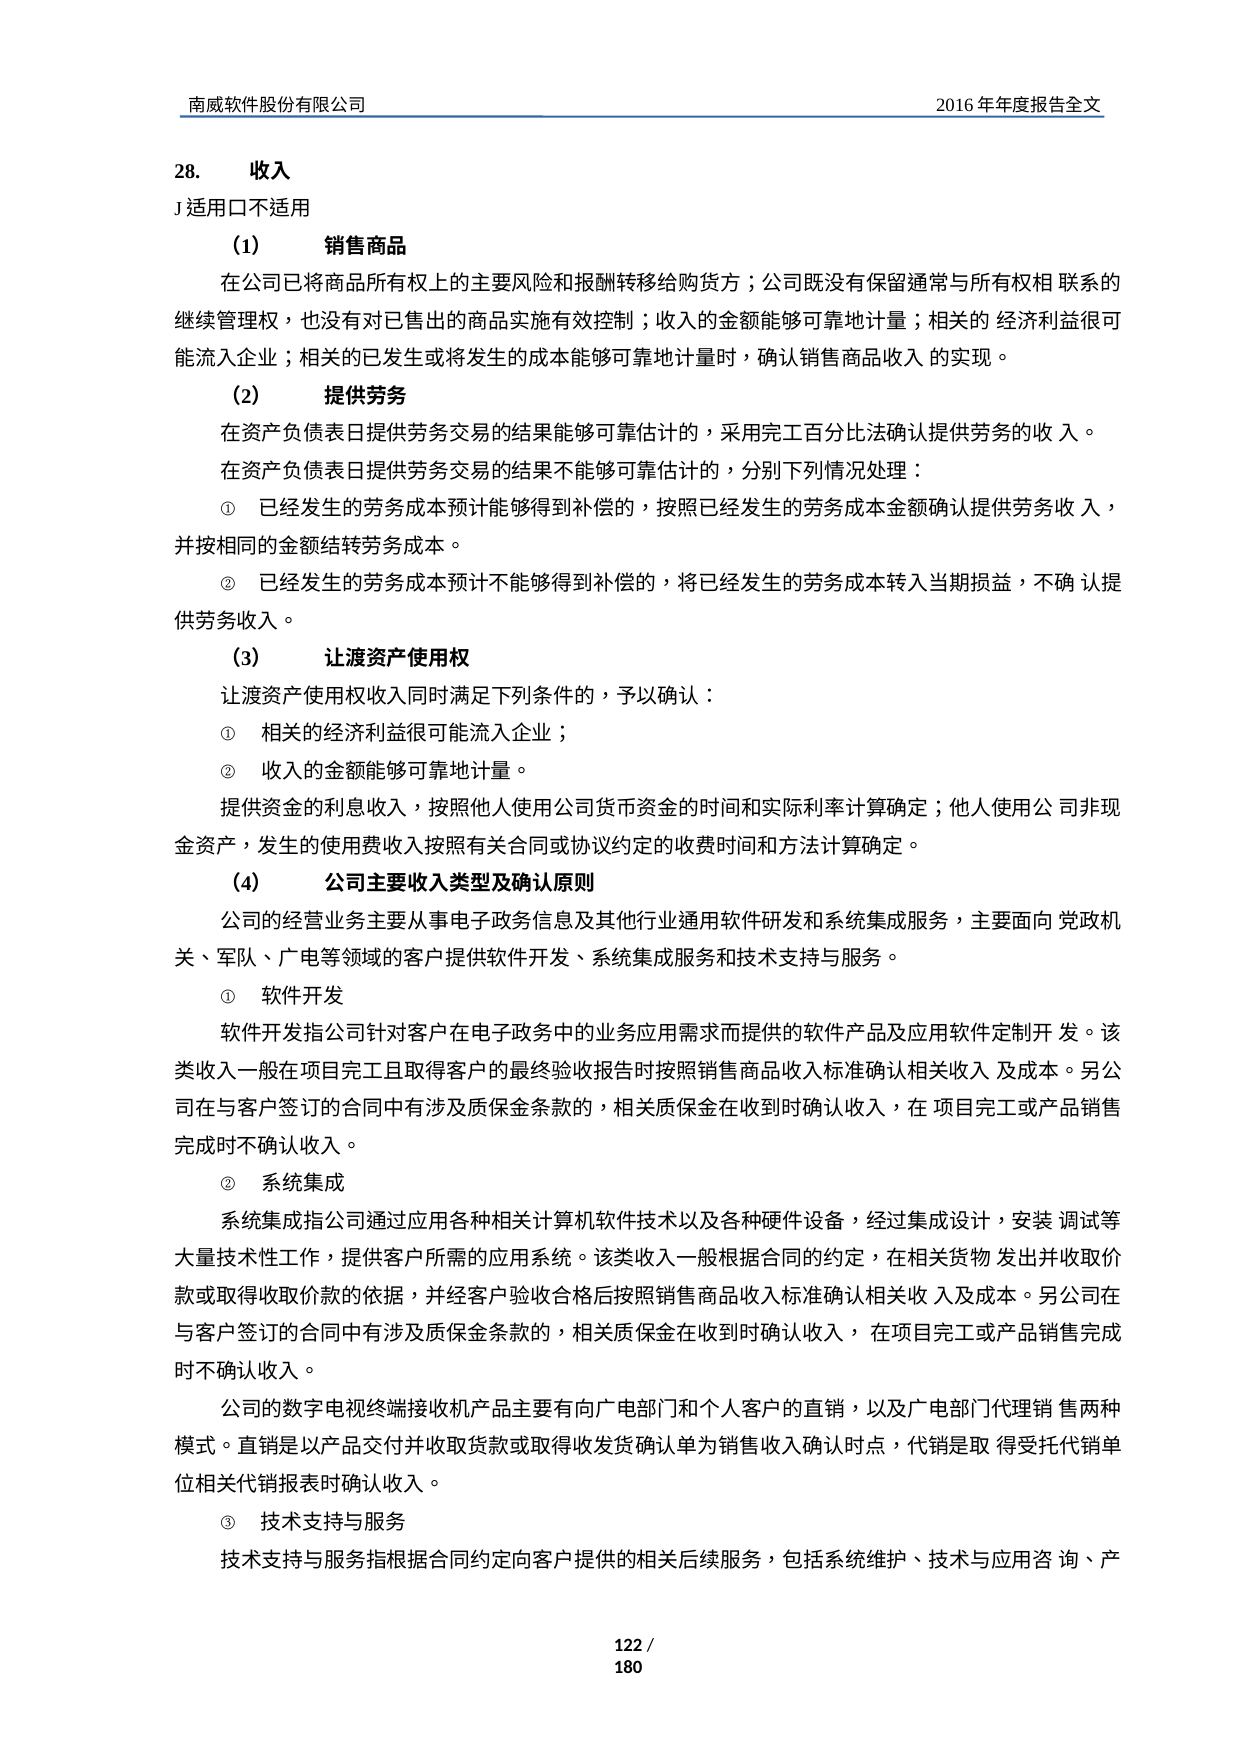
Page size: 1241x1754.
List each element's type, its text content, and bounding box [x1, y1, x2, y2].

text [174, 1537, 1124, 1575]
list 收入 [174, 148, 1124, 186]
text （3） 让渡资产使用权 [174, 636, 1124, 673]
text 公司的经营业务主要从事电子政务信息及其他行业通用软件研发和系统集成服务，主要面向 党政机关、军队、广电等领域的客户提供软件开发、系统集成服务和技术支持与服务。 [174, 898, 1124, 973]
text （1） 销售商品 [174, 223, 1124, 261]
text J适用口不适用 [174, 186, 1124, 223]
text 在公司已将商品所有权上的主要风险和报酬转移给购货方；公司既没有保留通常与所有权相 联系的继续管理权，也没有对已售出的商品实施有效控制；收入的金额能够可靠地计量；相关的 经济利益很可能流入企业；相关的已发生或将发生的成本能够可靠地计量时，确认销售商品收入 的实现。 [174, 261, 1124, 373]
text 公司的数字电视终端接收机产品主要有向广电部门和个人客户的直销，以及广电部门代理销 售两种模式。直销是以产品交付并收取货款或取得收发货确认单为销售收入确认时点，代销是取 得受托代销单位相关代销报表时确认收入。 [174, 1386, 1124, 1499]
list 软件开发 [174, 973, 1124, 1011]
list 收入的金额能够可靠地计量。 [174, 748, 1124, 786]
list 系统集成 [174, 1161, 1124, 1198]
text 软件开发指公司针对客户在电子政务中的业务应用需求而提供的软件产品及应用软件定制开 发。该类收入一般在项目完工且取得客户的最终验收报告时按照销售商品收入标准确认相关收入 及成本。另公司在与客户签订的合同中有涉及质保金条款的，相关质保金在收到时确认收入，在 项目完工或产品销售完成时不确认收入。 [174, 1011, 1124, 1161]
text 系统集成指公司通过应用各种相关计算机软件技术以及各种硬件设备，经过集成设计，安装 调试等大量技术性工作，提供客户所需的应用系统。该类收入一般根据合同的约定，在相关货物 发出并收取价款或取得收取价款的依据，并经客户验收合格后按照销售商品收入标准确认相关收 入及成本。另公司在与客户签订的合同中有涉及质保金条款的，相关质保金在收到时确认收入， 在项目完工或产品销售完成时不确认收入。 [174, 1198, 1124, 1386]
text 提供资金的利息收入，按照他人使用公司货币资金的时间和实际利率计算确定；他人使用公 司非现金资产，发生的使用费收入按照有关合同或协议约定的收费时间和方法计算确定。 [174, 786, 1124, 861]
list 已经发生的劳务成本预计能够得到补偿的，按照已经发生的劳务成本金额确认提供劳务收 入，并按相同的金额结转劳务成本。 [174, 486, 1124, 561]
text 让渡资产使用权收入同时满足下列条件的，予以确认： [174, 673, 1124, 711]
text （2） 提供劳务 [174, 373, 1124, 411]
text 在资产负债表日提供劳务交易的结果能够可靠估计的，采用完工百分比法确认提供劳务的收 入。 [174, 411, 1124, 448]
text （4） 公司主要收入类型及确认原则 [174, 861, 1124, 898]
list 相关的经济利益很可能流入企业； [174, 711, 1124, 748]
list 技术支持与服务 [174, 1499, 1124, 1537]
list 已经发生的劳务成本预计不能够得到补偿的，将已经发生的劳务成本转入当期损益，不确 认提供劳务收入。 [174, 561, 1124, 636]
text 在资产负债表日提供劳务交易的结果不能够可靠估计的，分别下列情况处理： [174, 448, 1124, 486]
